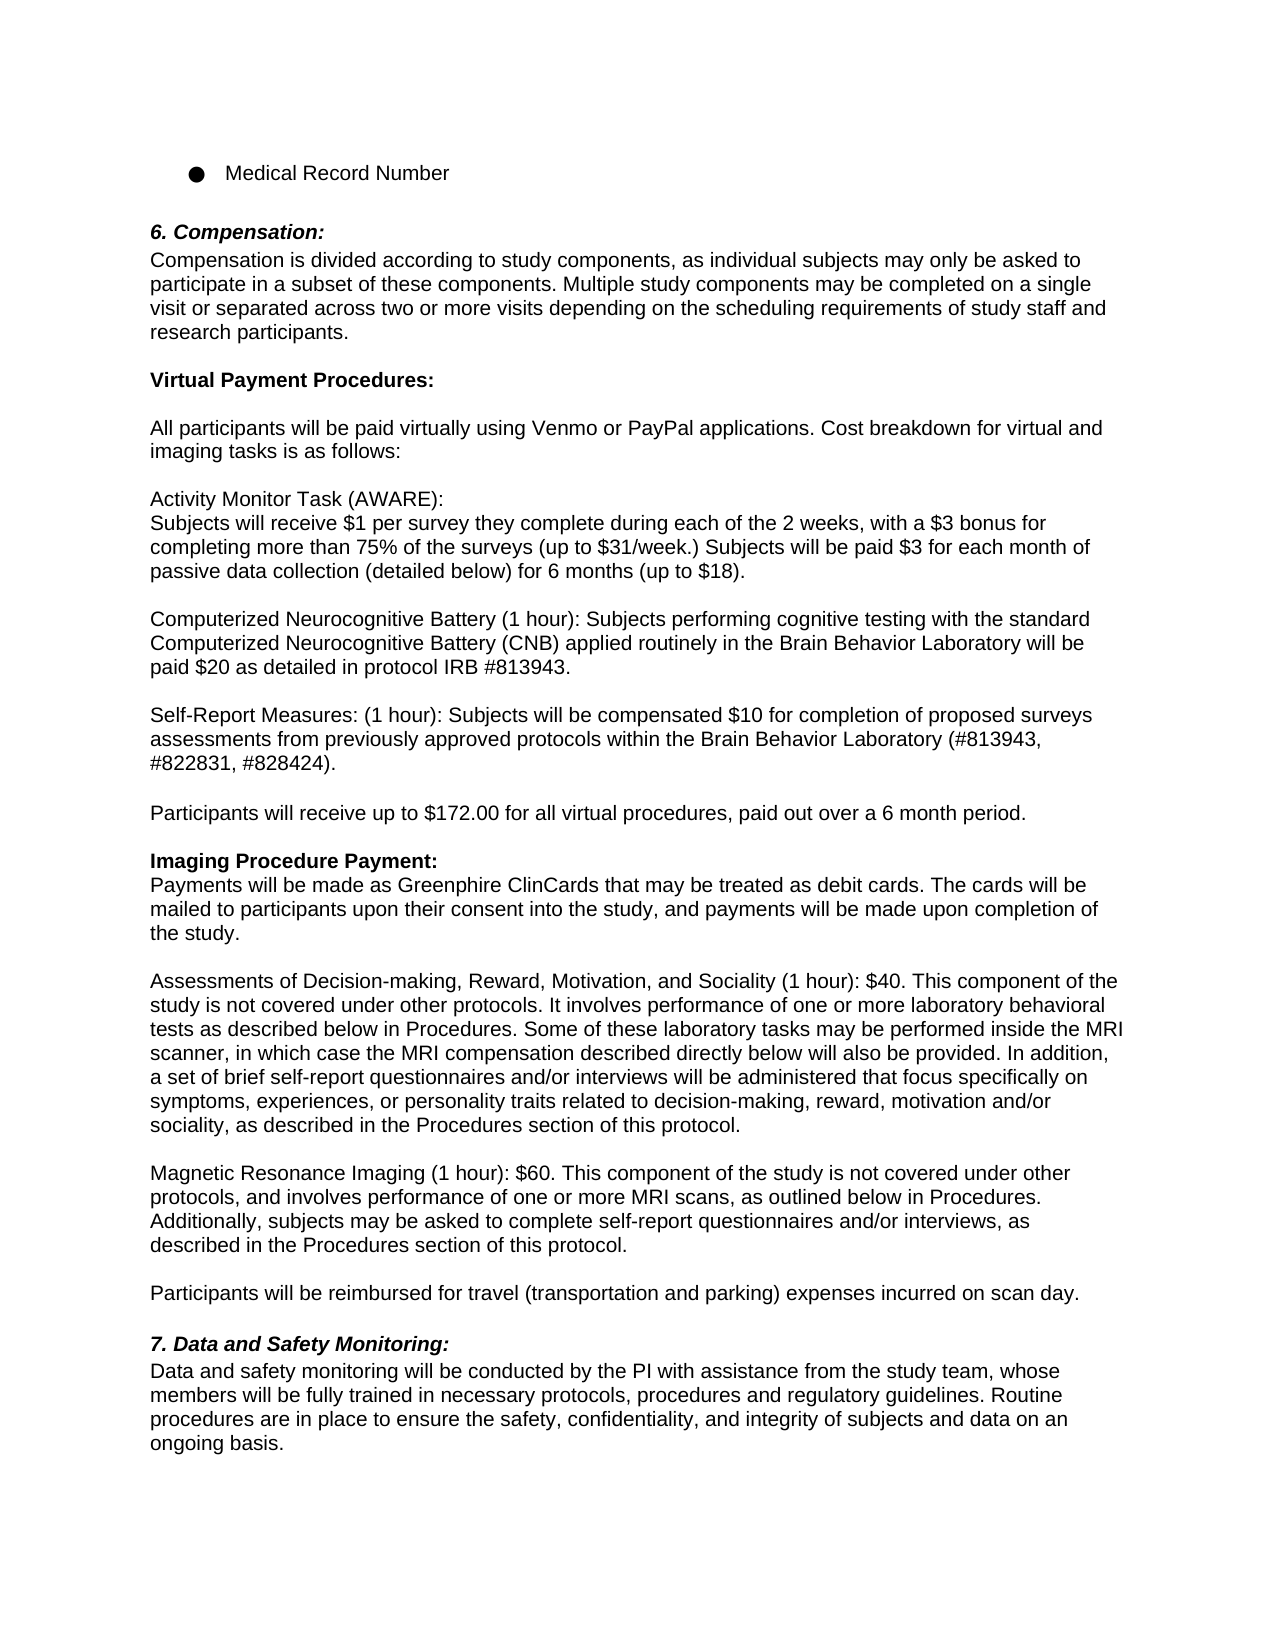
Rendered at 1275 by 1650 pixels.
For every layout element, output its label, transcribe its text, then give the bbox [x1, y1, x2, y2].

list Medical Record Number [187, 150, 1125, 193]
text 6. Compensation: [150, 220, 1087, 244]
text Activity Monitor Task (AWARE): [150, 487, 1125, 511]
text Imaging Procedure Payment: [150, 849, 1125, 873]
text Computerized Neurocognitive Battery (1 hour): Subjects performing cognitive testing with the standard Computerized Neurocognitive Battery (CNB) applied routinely in the Brain Behavior Laboratory will be paid $20 as detailed in protocol IRB #813943. [150, 607, 1125, 679]
text Magnetic Resonance Imaging (1 hour): $60. This component of the study is not covered under other protocols, and involves performance of one or more MRI scans, as outlined below in Procedures. Additionally, subjects may be asked to complete self-report questionnaires and/or interviews, as described in the Procedures section of this protocol. [150, 1161, 1125, 1256]
text Payments will be made as Greenphire ClinCards that may be treated as debit cards. The cards will be mailed to participants upon their consent into the study, and payments will be made upon completion of the study. [150, 873, 1125, 945]
text All participants will be paid virtually using Venmo or PayPal applications. Cost breakdown for virtual and imaging tasks is as follows: [150, 415, 1125, 463]
text Self-Report Measures: (1 hour): Subjects will be compensated $10 for completion of proposed surveys assessments from previously approved protocols within the Brain Behavior Laboratory (#813943, #822831, #828424). [150, 703, 1125, 775]
text Compensation is divided according to study components, as individual subjects may only be asked to participate in a subset of these components. Multiple study components may be completed on a single visit or separated across two or more visits depending on the scheduling requirements of study staff and research participants. [150, 248, 1125, 343]
text Data and safety monitoring will be conducted by the PI with assistance from the study team, whose members will be fully trained in necessary protocols, procedures and regulatory guidelines. Routine procedures are in place to ensure the safety, confidentiality, and integrity of subjects and data on an ongoing basis. [150, 1359, 1125, 1455]
text Subjects will receive $1 per survey they complete during each of the 2 weeks, with a $3 bonus for completing more than 75% of the surveys (up to $31/week.) Subjects will be paid $3 for each month of passive data collection (detailed below) for 6 months (up to $18). [150, 511, 1125, 583]
text Participants will be reimbursed for travel (transportation and parking) expenses incurred on scan day. [150, 1280, 1125, 1304]
text Assessments of Decision-making, Reward, Motivation, and Sociality (1 hour): $40. This component of the study is not covered under other protocols. It involves performance of one or more laboratory behavioral tests as described below in Procedures. Some of these laboratory tasks may be performed inside the MRI scanner, in which case the MRI compensation described directly below will also be provided. In addition, a set of brief self-report questionnaires and/or interviews will be administered that focus specifically on symptoms, experiences, or personality traits related to decision-making, reward, motivation and/or sociality, as described in the Procedures section of this protocol. [150, 969, 1125, 1137]
text Virtual Payment Procedures: [150, 367, 1125, 391]
text 7. Data and Safety Monitoring: [150, 1332, 1125, 1356]
text Participants will receive up to $172.00 for all virtual procedures, paid out over a 6 month period. [150, 801, 1125, 825]
